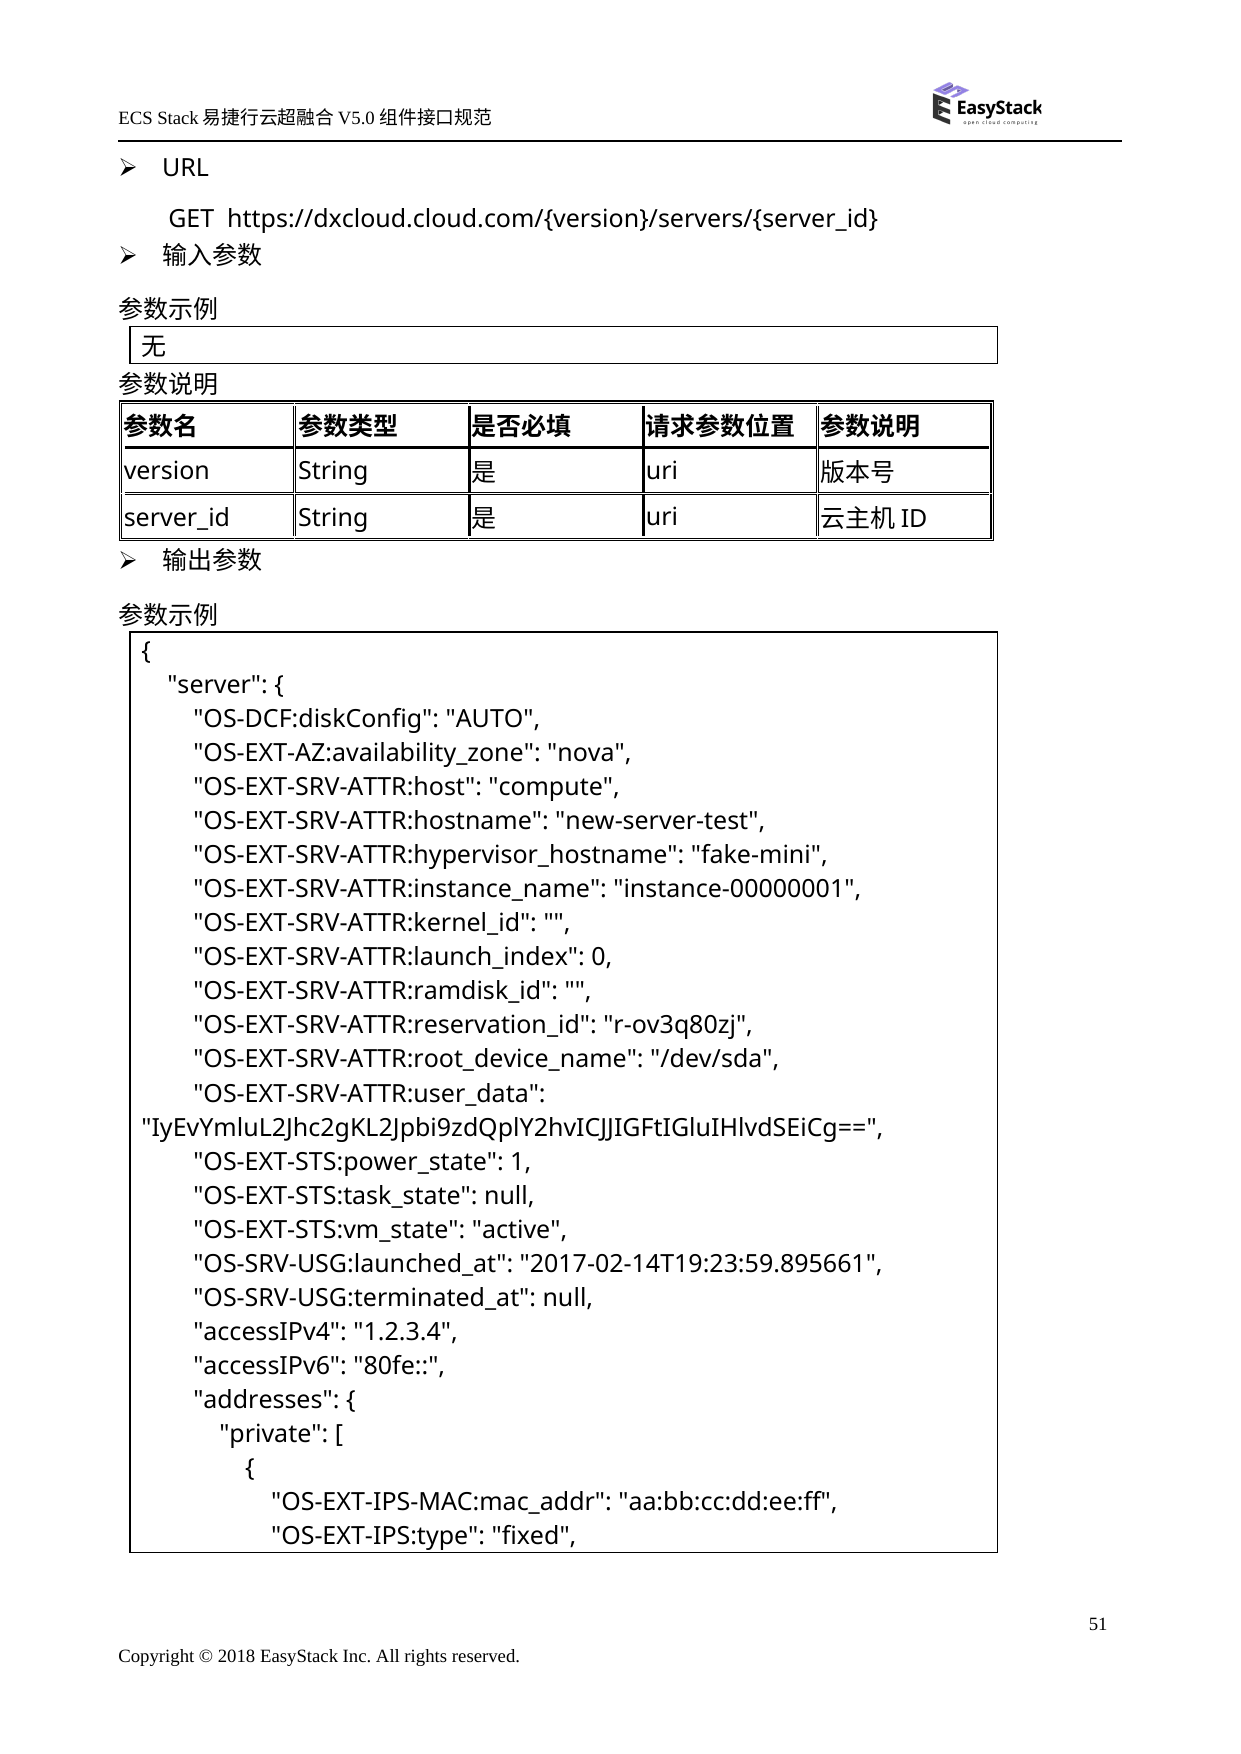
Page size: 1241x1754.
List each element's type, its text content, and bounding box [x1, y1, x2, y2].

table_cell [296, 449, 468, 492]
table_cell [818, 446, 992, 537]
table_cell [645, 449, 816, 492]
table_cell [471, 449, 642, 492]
list URL [118, 150, 1122, 184]
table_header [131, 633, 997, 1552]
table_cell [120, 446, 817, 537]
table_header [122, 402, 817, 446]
text GET https://dxcloud.cloud.com/{version}/servers/{server_id} [118, 201, 1122, 235]
text 参数示例 [118, 289, 1122, 326]
list 输出参数 [118, 541, 1122, 577]
text 参数示例 [118, 595, 1122, 631]
text 参数说明 [118, 364, 1122, 400]
picture [932, 82, 1042, 125]
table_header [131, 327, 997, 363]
list 输入参数 [118, 235, 1122, 271]
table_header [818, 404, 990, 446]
